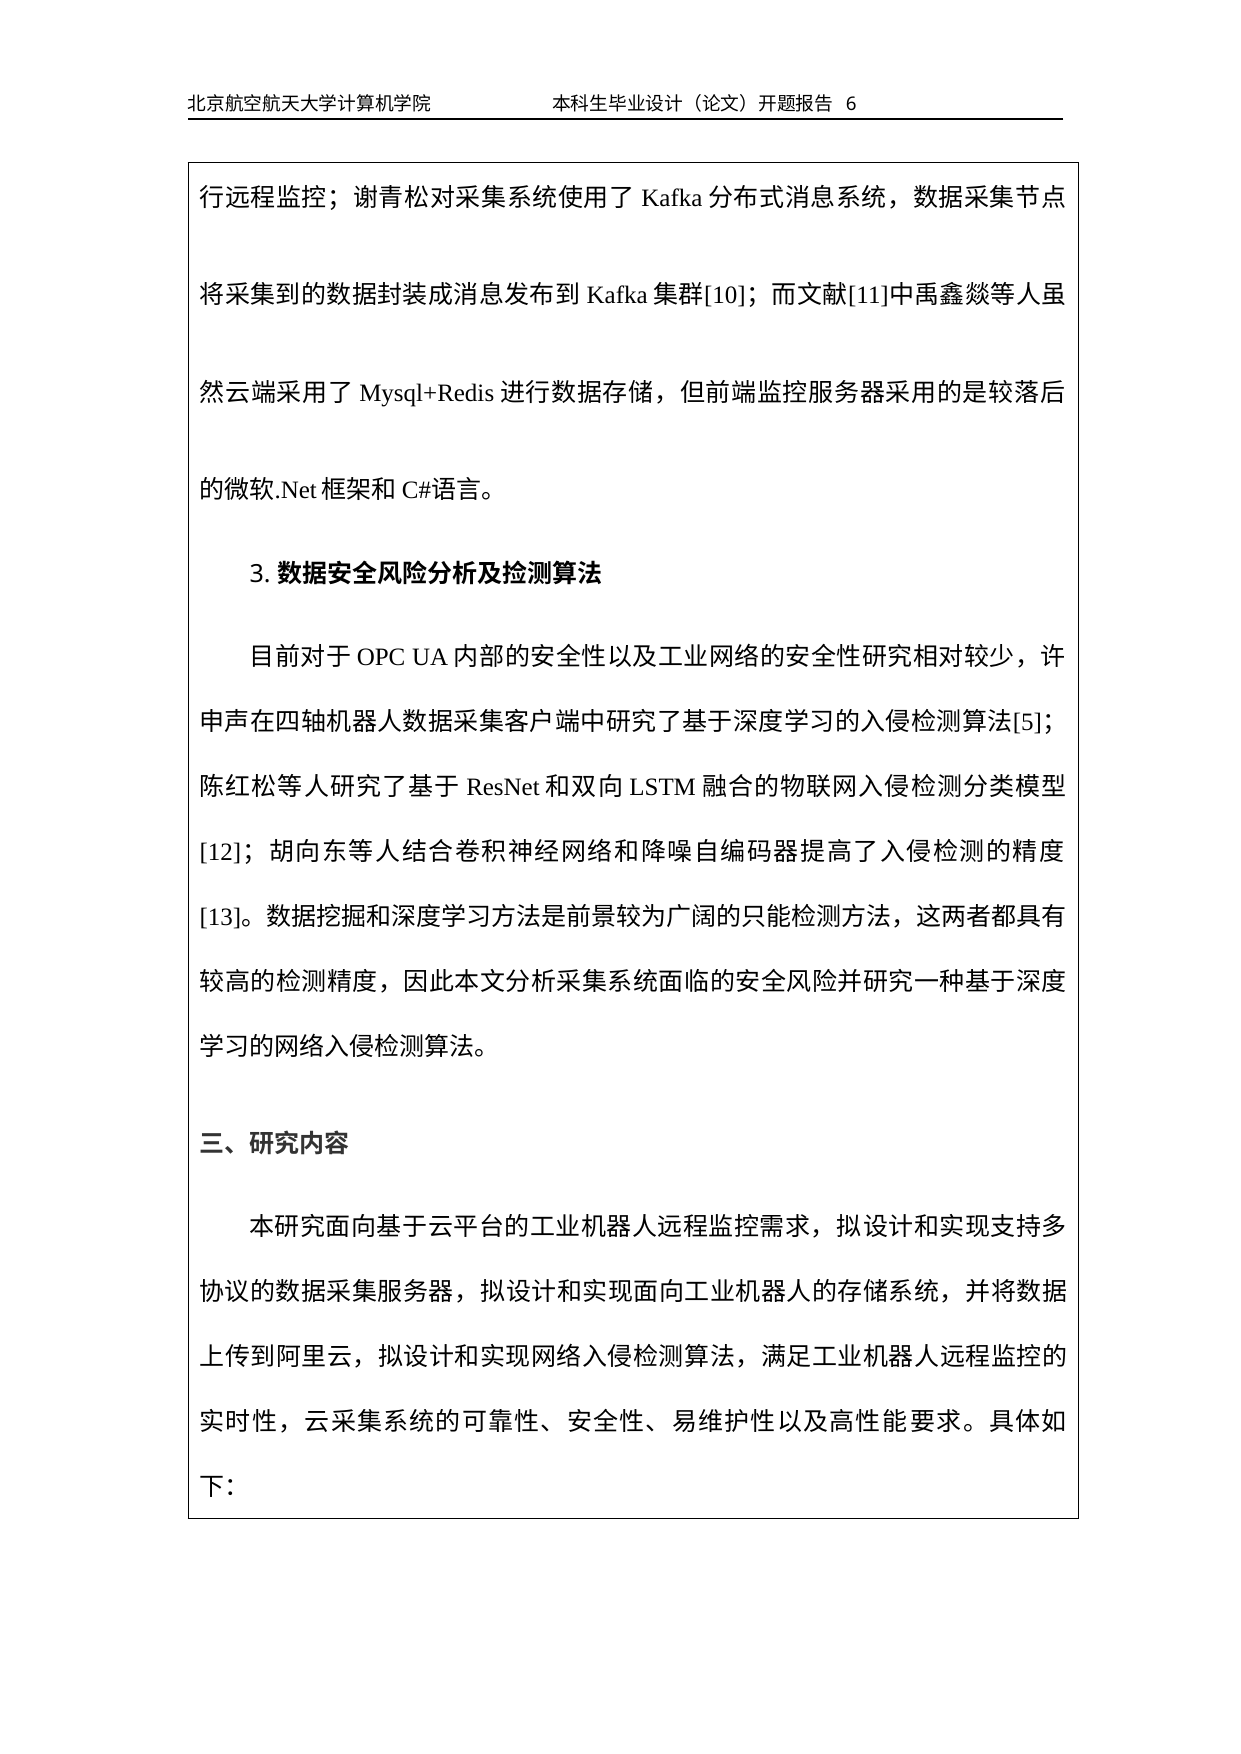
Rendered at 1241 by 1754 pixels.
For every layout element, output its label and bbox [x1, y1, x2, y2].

table_cell [189, 163, 1078, 1517]
